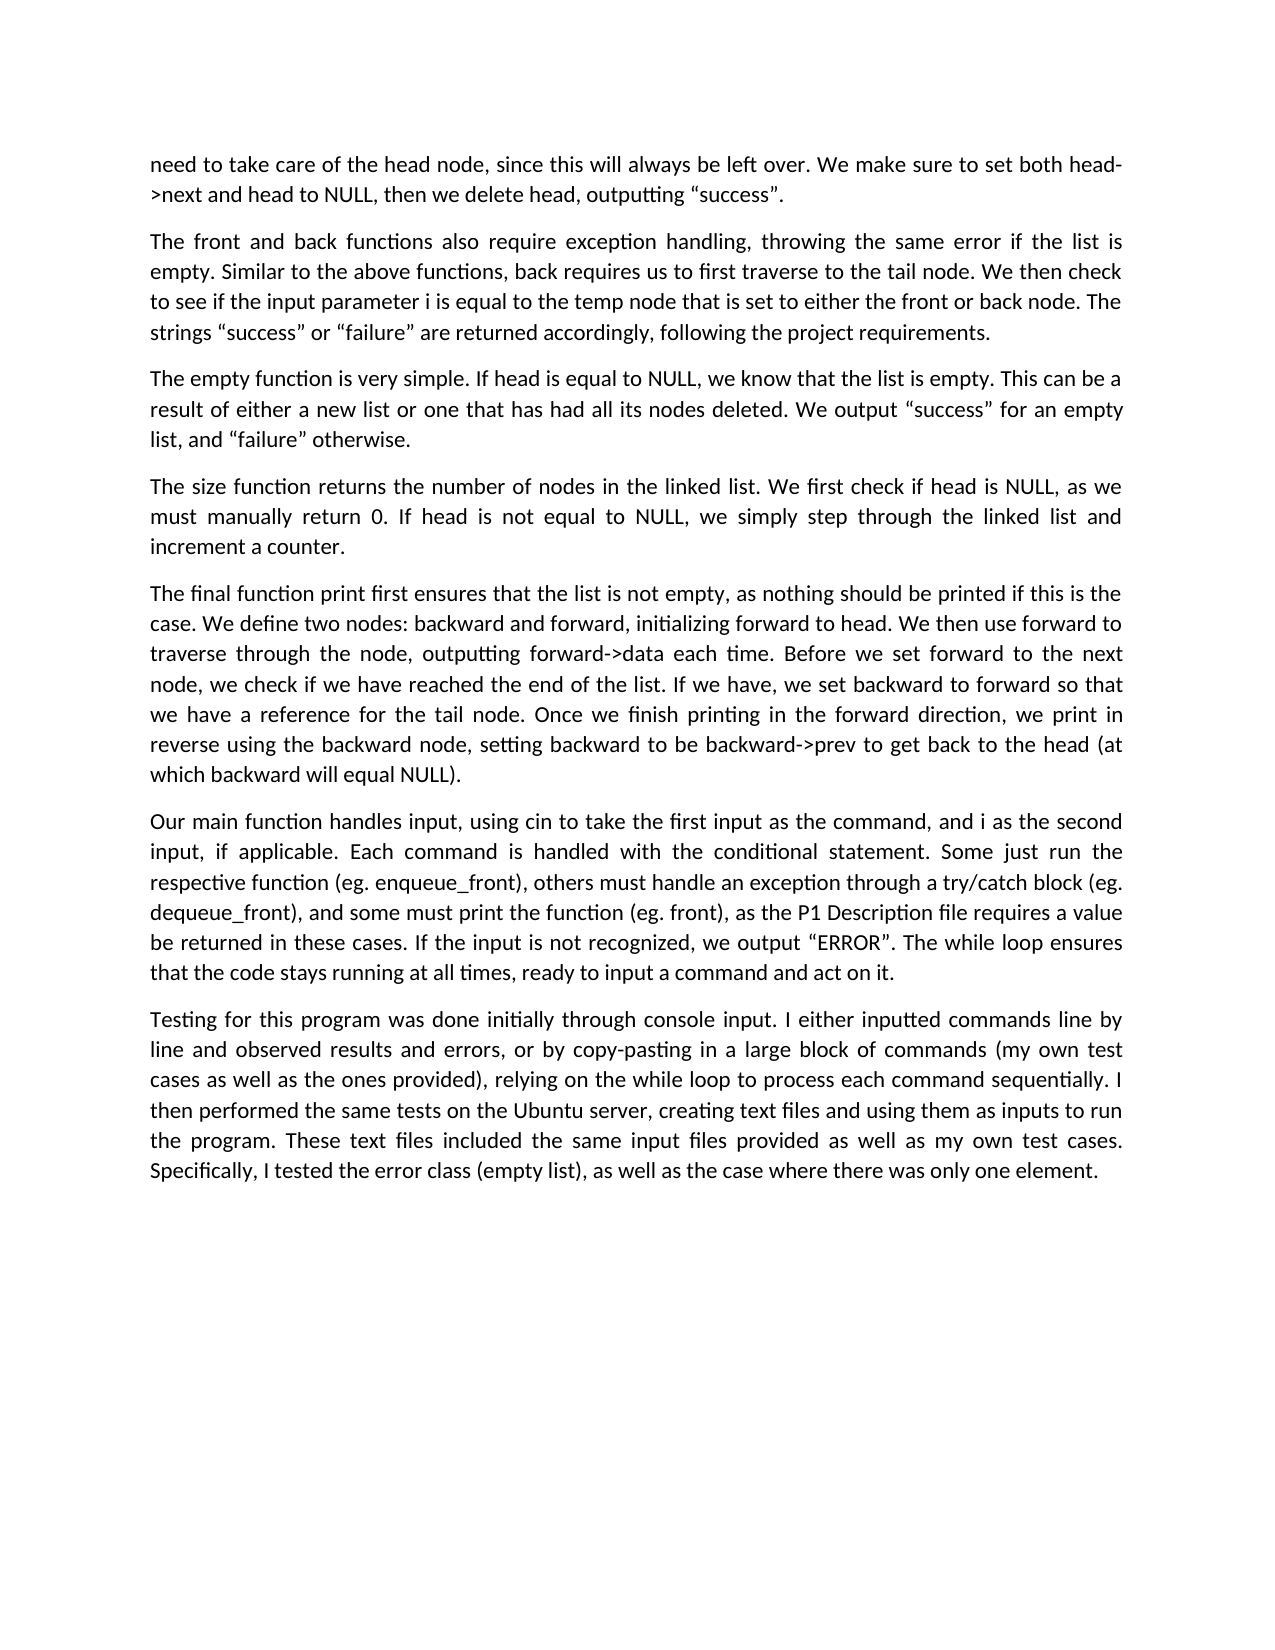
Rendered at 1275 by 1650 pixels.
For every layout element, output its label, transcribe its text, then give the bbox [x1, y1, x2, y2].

text The empty function is very simple. If head is equal to NULL, we know that the list is empty. This can be a result of either a new list or one that has had all its nodes deleted. We output “success” for an empty list, and “failure” otherwise. [150, 364, 1125, 453]
text Testing for this program was done initially through console input. I either inputted commands line by line and observed results and errors, or by copy-pasting in a large block of commands (my own test cases as well as the ones provided), relying on the while loop to process each command sequentially. I then performed the same tests on the Ubuntu server, creating text files and using them as inputs to run the program. These text files included the same input files provided as well as my own test cases. Specifically, I tested the error class (empty list), as well as the case where there was only one element. [150, 1005, 1125, 1184]
text The final function print first ensures that the list is not empty, as nothing should be printed if this is the case. We define two nodes: backward and forward, initializing forward to head. We then use forward to traverse through the node, outputting forward->data each time. Before we set forward to the next node, we check if we have reached the end of the list. If we have, we set backward to forward so that we have a reference for the tail node. Once we finish printing in the forward direction, we print in reverse using the backward node, setting backward to be backward->prev to get back to the head (at which backward will equal NULL). [150, 579, 1125, 788]
text The front and back functions also require exception handling, throwing the same error if the list is empty. Similar to the above functions, back requires us to first traverse to the tail node. We then check to see if the input parameter i is equal to the temp node that is set to either the front or back node. The strings “success” or “failure” are returned accordingly, following the project requirements. [150, 227, 1125, 346]
text Our main function handles input, using cin to take the first input as the command, and i as the second input, if applicable. Each command is handled with the conditional statement. Some just run the respective function (eg. enqueue_front), others must handle an exception through a try/catch block (eg. dequeue_front), and some must print the function (eg. front), as the P1 Description file requires a value be returned in these cases. If the input is not recognized, we output “ERROR”. The while loop ensures that the code stays running at all times, ready to input a command and act on it. [150, 807, 1125, 986]
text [150, 150, 1125, 208]
text The size function returns the number of nodes in the linked list. We first check if head is NULL, as we must manually return 0. If head is not equal to NULL, we simply step through the linked list and increment a counter. [150, 472, 1125, 560]
